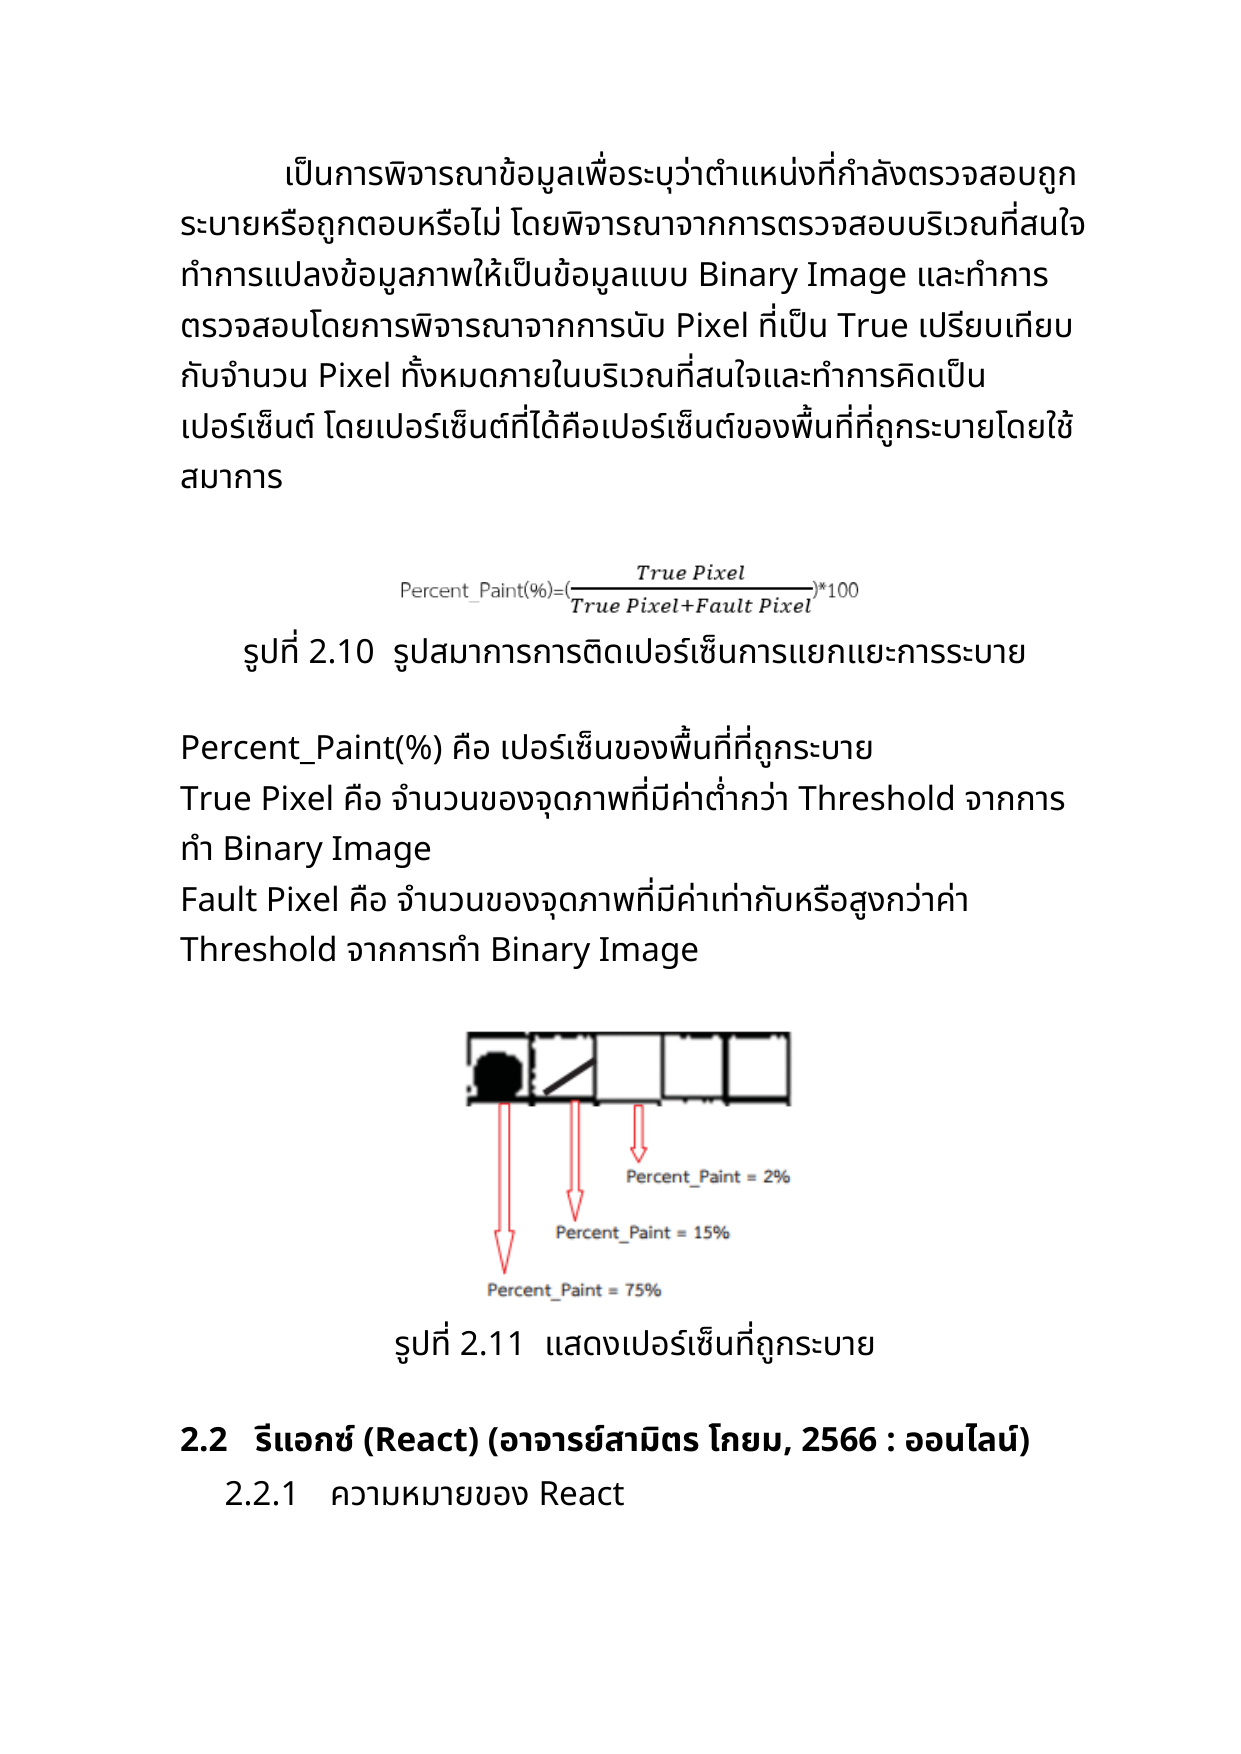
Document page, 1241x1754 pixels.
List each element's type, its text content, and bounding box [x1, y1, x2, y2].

list รีแอกซ์ (React) (อาจารย์สามิตร โกยม, 2566 : ออนไลน์) [180, 1415, 1090, 1466]
text True Pixel คือ จำนวนของจุดภาพที่มีค่าต่ำกว่า Threshold จากการทำ Binary Image [180, 774, 1090, 876]
list Percent_Paint(%) คือ เปอร์เซ็นของพื้นที่ที่ถูกระบาย [180, 724, 1090, 774]
picture [388, 548, 882, 628]
list แสดงเปอร์เซ็นที่ถูกระบาย [180, 1319, 1090, 1370]
text Fault Pixel คือ จำนวนของจุดภาพที่มีค่าเท่ากับหรือสูงกว่าค่า Threshold จากการทำ Binary Image [180, 876, 1090, 977]
list เป็นการพิจารณาข้อมูลเพื่อระบุว่าตำแหน่งที่กำลังตรวจสอบถูกระบายหรือถูกตอบหรือไม่ โดยพิจารณาจากการตรวจสอบบริเวณที่สนใจ ทำการแปลงข้อมูลภาพให้เป็นข้อมูลแบบ Binary Image และทำการตรวจสอบโดยการพิจารณาจากการนับ Pixel ที่เป็น True เปรียบเทียบกับจำนวน Pixel ทั้งหมดภายในบริเวณที่สนใจและทำการคิดเป็นเปอร์เซ็นต์ โดยเปอร์เซ็นต์ที่ได้คือเปอร์เซ็นต์ของพื้นที่ที่ถูกระบายโดยใช้สมาการ [180, 150, 1090, 503]
list รูปสมาการการติดเปอร์เซ็นการแยกแยะการระบาย [180, 628, 1090, 678]
picture [447, 1022, 824, 1320]
list ความหมายของ React [180, 1470, 1090, 1521]
